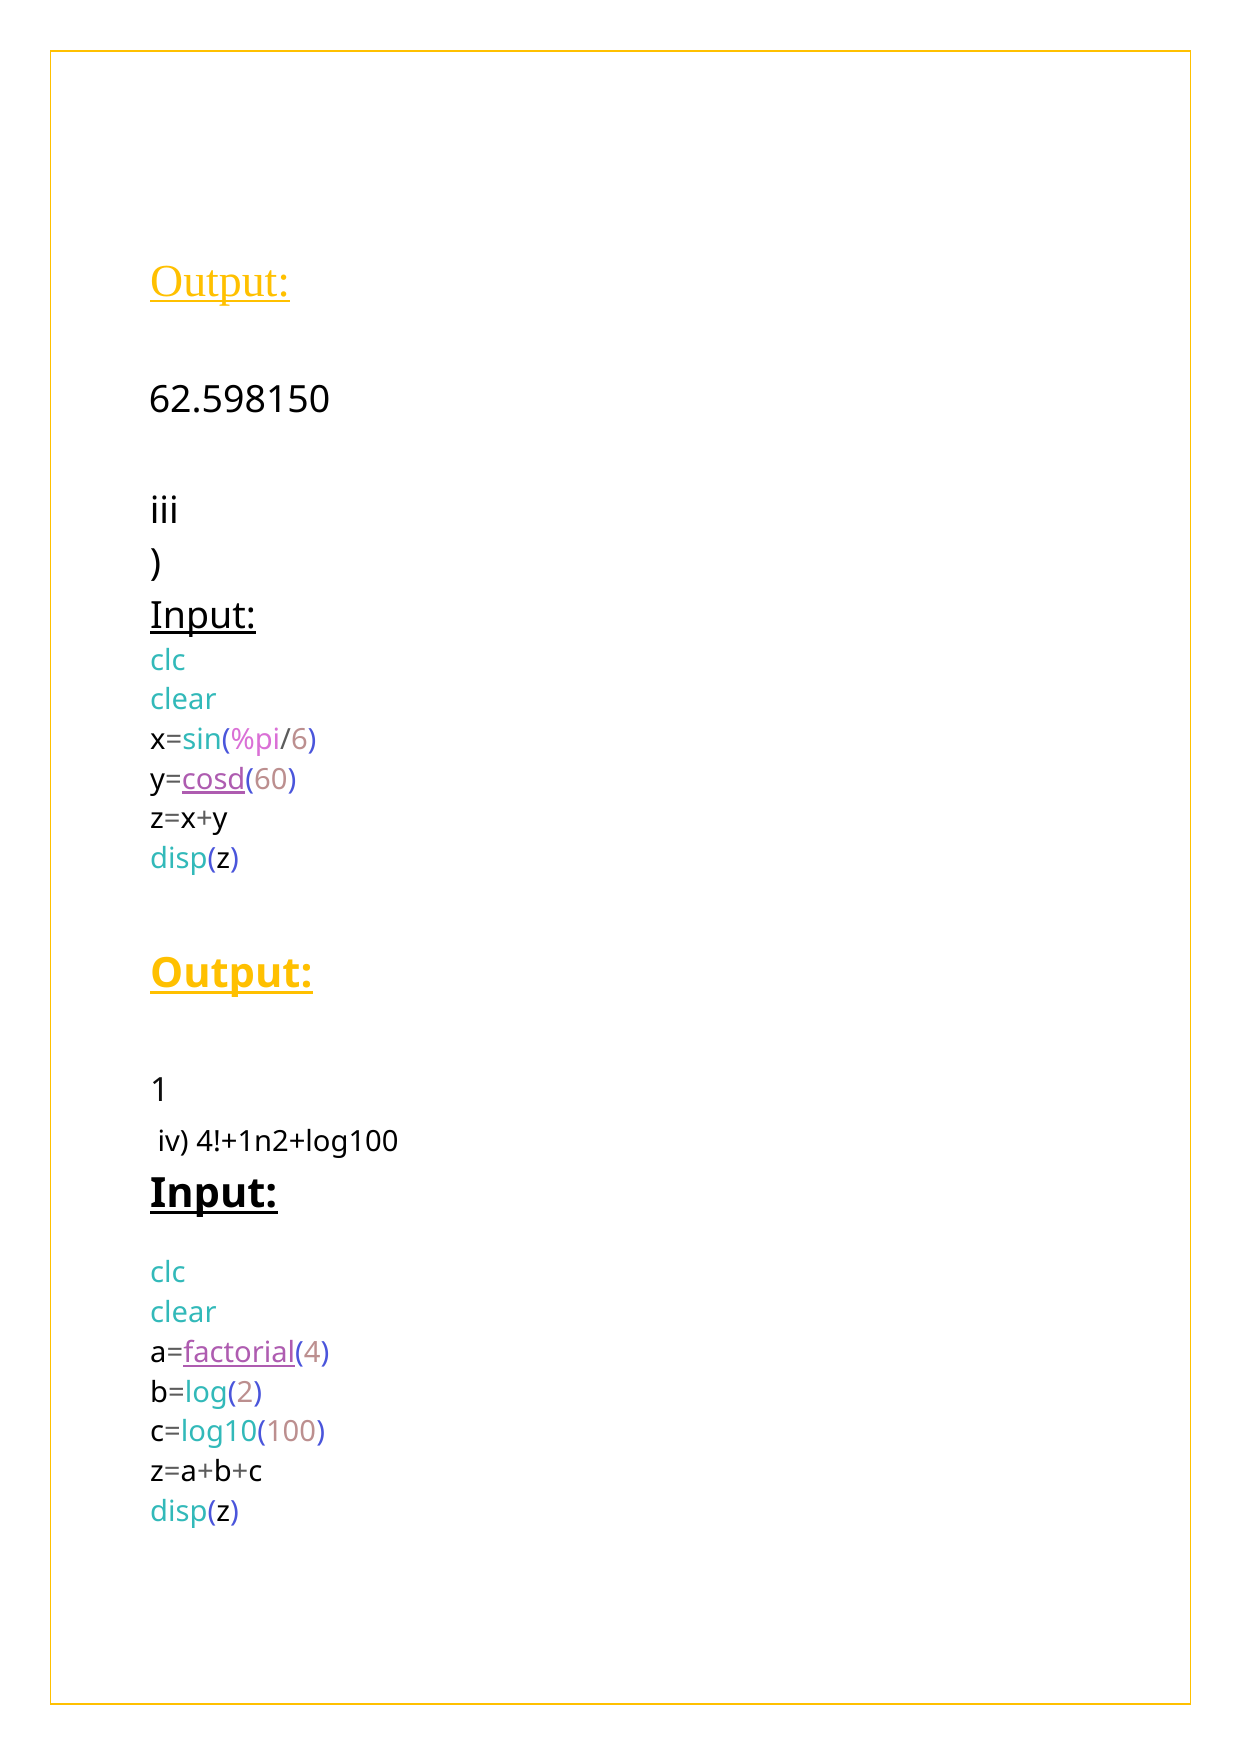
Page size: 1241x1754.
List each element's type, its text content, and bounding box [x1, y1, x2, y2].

text disp(z) [150, 1490, 1081, 1529]
text clear [150, 679, 1081, 718]
text Input: [150, 1163, 1081, 1220]
text disp(z) [150, 837, 1081, 877]
text iv) 4!+1n2+log100 [150, 1120, 1081, 1160]
text Output: [150, 943, 1081, 1000]
text clc [150, 639, 1081, 679]
text c=log10(100) [150, 1411, 1081, 1450]
text z=x+y [150, 798, 1081, 837]
text b=log(2) [150, 1371, 1081, 1411]
text Output: [150, 254, 1081, 307]
text 62.598150 [148, 372, 1081, 423]
text z=a+b+c [150, 1450, 1081, 1490]
text iii) [148, 425, 188, 586]
text a=factorial(4) [150, 1331, 1081, 1371]
text clear [150, 1291, 1081, 1331]
text x=sin(%pi/6) [150, 718, 1081, 758]
text y=cosd(60) [150, 758, 1081, 798]
text clc [150, 1252, 1081, 1291]
text Input: [150, 588, 326, 639]
text 1 [150, 1066, 1081, 1111]
